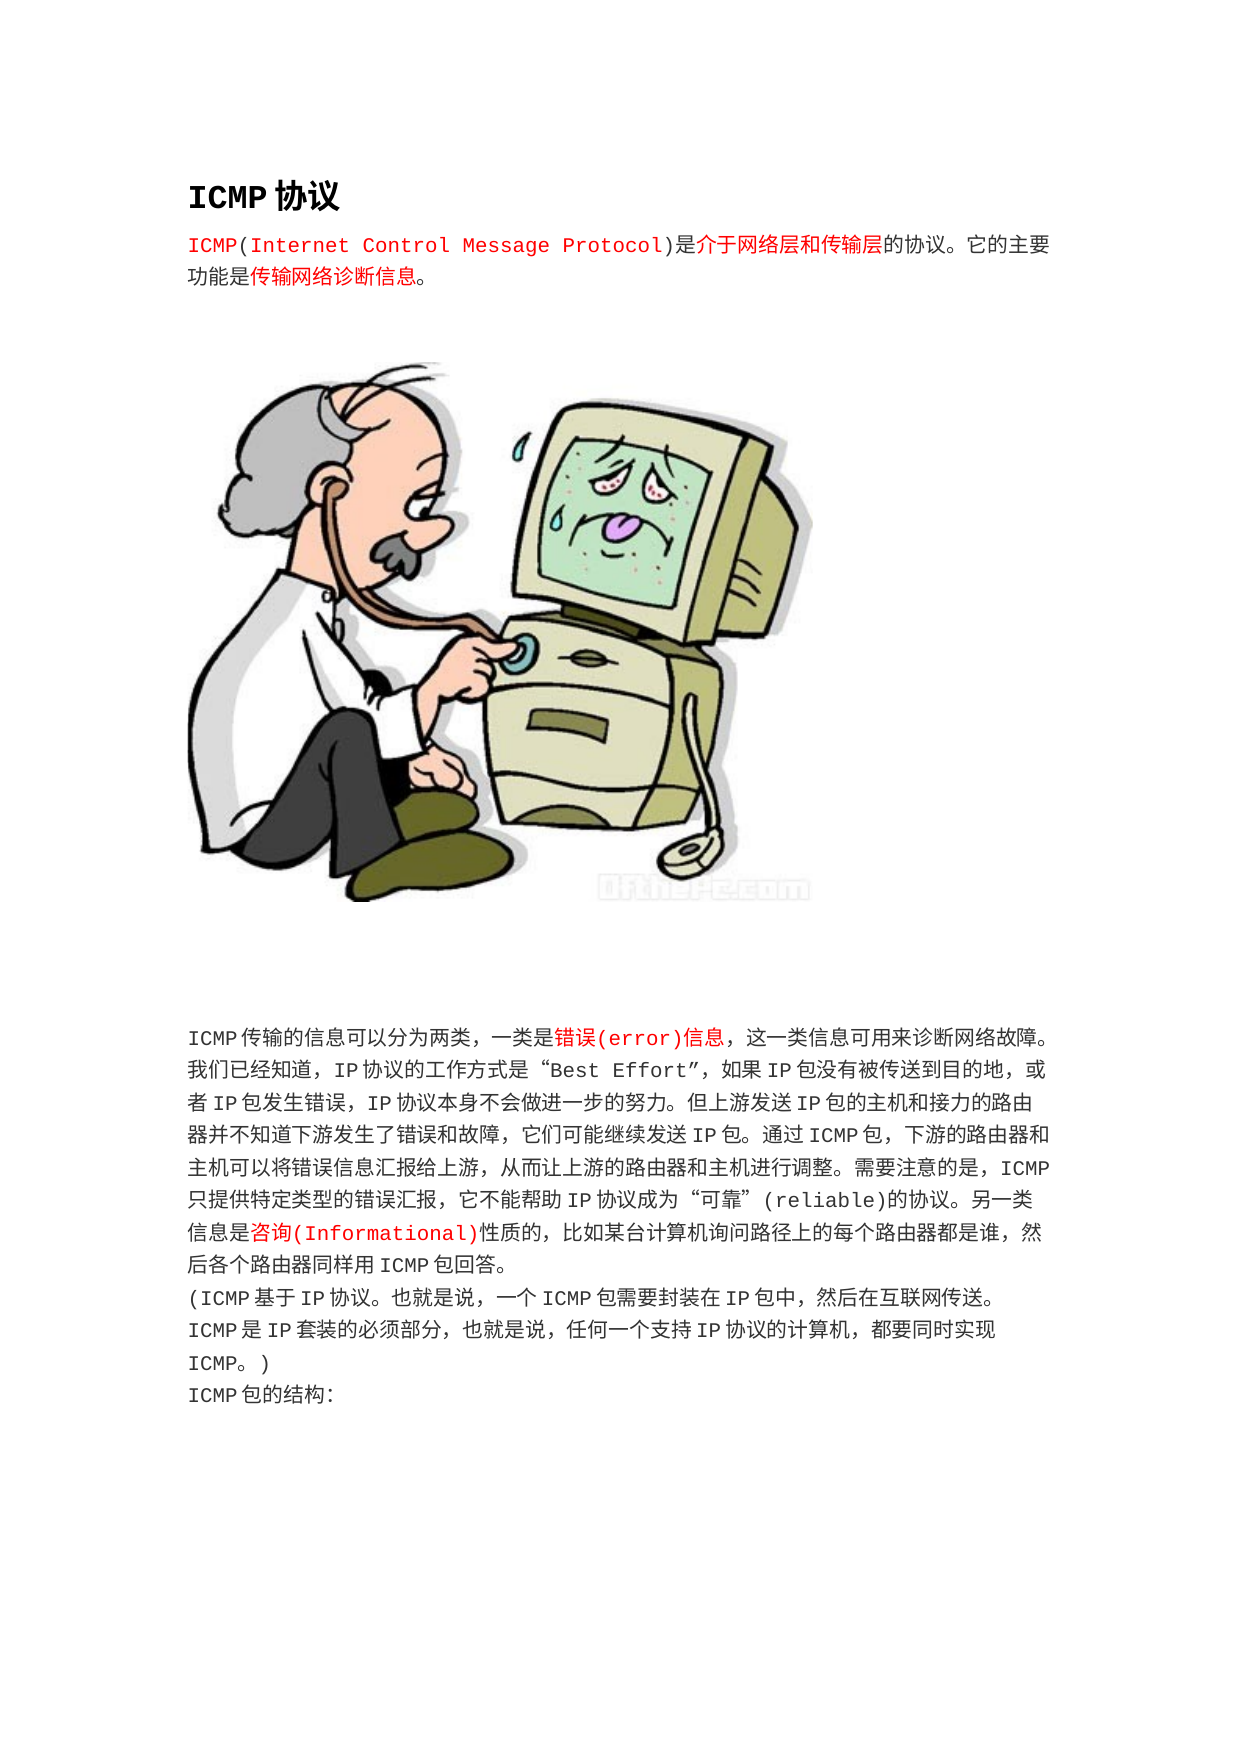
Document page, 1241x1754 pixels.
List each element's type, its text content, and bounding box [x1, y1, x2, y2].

picture [187, 362, 813, 902]
text ICMP包的结构： [187, 1378, 1053, 1410]
text ICMP(Internet Control Message Protocol)是介于网络层和传输层的协议。它的主要功能是传输网络诊断信息。 [187, 227, 1053, 292]
text ICMP传输的信息可以分为两类，一类是错误(error)信息，这一类信息可用来诊断网络故障。我们已经知道，IP协议的工作方式是“Best Effort”，如果IP包没有被传送到目的地，或者IP包发生错误，IP协议本身不会做进一步的努力。但上游发送IP包的主机和接力的路由器并不知道下游发生了错误和故障，它们可能继续发送IP包。通过ICMP包，下游的路由器和主机可以将错误信息汇报给上游，从而让上游的路由器和主机进行调整。需要注意的是，ICMP只提供特定类型的错误汇报，它不能帮助IP协议成为“可靠”(reliable)的协议。另一类信息是咨询(Informational)性质的，比如某台计算机询问路径上的每个路由器都是谁，然后各个路由器同样用ICMP包回答。 [187, 1020, 1053, 1280]
text (ICMP基于IP协议。也就是说，一个ICMP包需要封装在IP包中，然后在互联网传送。ICMP是IP套装的必须部分，也就是说，任何一个支持IP协议的计算机，都要同时实现ICMP。) [187, 1280, 1053, 1378]
subtitle ICMP协议 [187, 162, 1053, 227]
